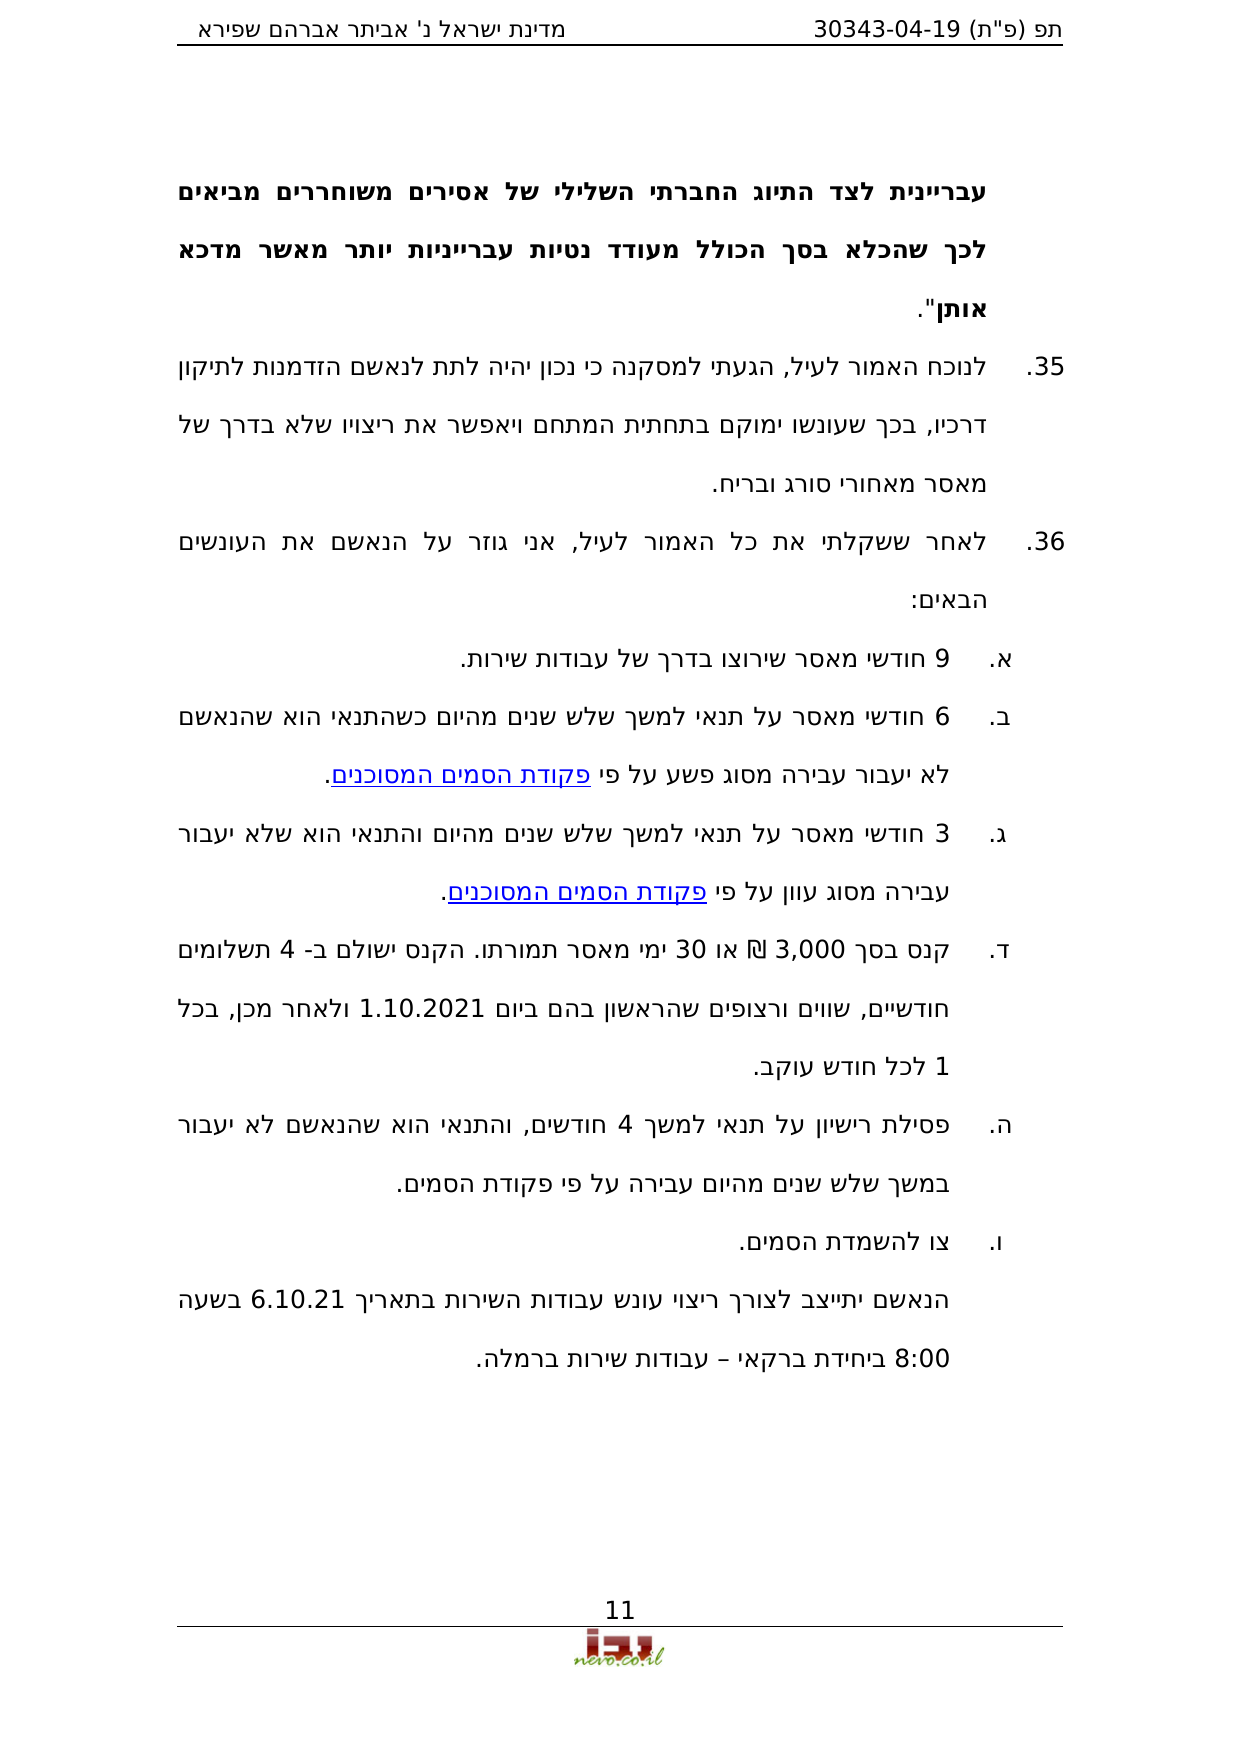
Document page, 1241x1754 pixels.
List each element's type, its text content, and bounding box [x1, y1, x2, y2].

picture [574, 1628, 666, 1667]
list 3 חודשי מאסר על תנאי למשך שלש שנים מהיום והתנאי הוא שלא יעבור עבירה מסוג עוון על פי פקודת הסמים המסוכנים. [177, 819, 988, 906]
list קנס בסך 3,000 ₪ או 30 ימי מאסר תמורתו. הקנס ישולם ב- 4 תשלומים חודשיים, שווים ורצופים שהראשון בהם ביום 1.10.2021 ולאחר מכן, בכל 1 לכל חודש עוקב. [177, 936, 988, 1081]
list 9 חודשי מאסר שירוצו בדרך של עבודות שירות. [177, 644, 988, 673]
list 6 חודשי מאסר על תנאי למשך שלש שנים מהיום כשהתנאי הוא שהנאשם לא יעבור עבירה מסוג פשע על פי פקודת הסמים המסוכנים. [177, 702, 988, 790]
list לנוכח האמור לעיל, הגעתי למסקנה כי נכון יהיה לתת לנאשם הזדמנות לתיקון דרכיו, בכך שעונשו ימוקם בתחתית המתחם ויאפשר את ריצויו שלא בדרך של מאסר מאחורי סורג ובריח. [177, 352, 1026, 498]
list פסילת רישיון על תנאי למשך 4 חודשים, והתנאי הוא שהנאשם לא יעבור במשך שלש שנים מהיום עבירה על פי פקודת הסמים. [177, 1111, 988, 1198]
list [177, 177, 1026, 323]
list לאחר ששקלתי את כל האמור לעיל, אני גוזר על הנאשם את העונשים הבאים: [177, 527, 1026, 615]
list צו להשמדת הסמים. [177, 1227, 988, 1256]
text הנאשם יתייצב לצורך ריצוי עונש עבודות השירות בתאריך 6.10.21 בשעה 8:00 ביחידת ברקאי – עבודות שירות ברמלה. [177, 1286, 951, 1373]
